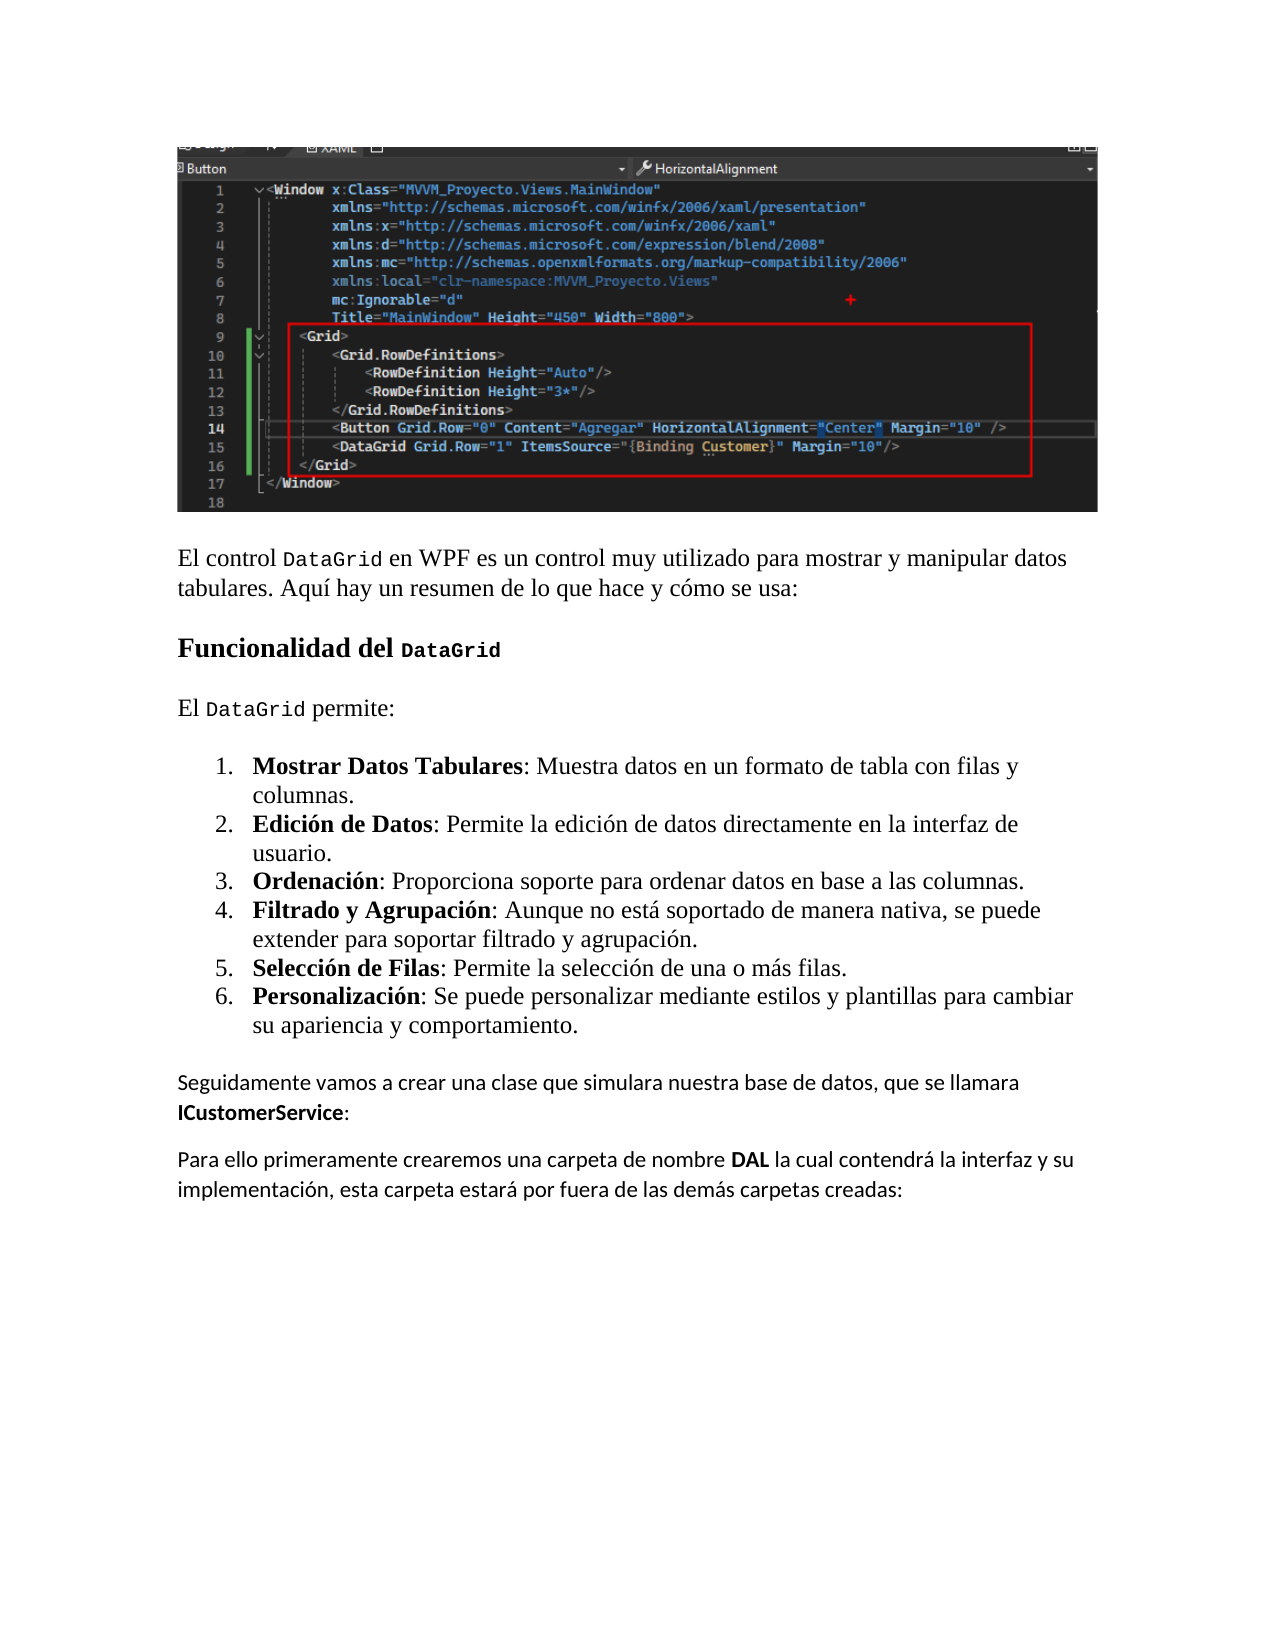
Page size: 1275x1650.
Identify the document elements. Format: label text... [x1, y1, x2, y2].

list Personalización: Se puede personalizar mediante estilos y plantillas para cambiar su apariencia y comportamiento. [215, 981, 1098, 1039]
text Seguidamente vamos a crear una clase que simulara nuestra base de datos, que se llamara ICustomerService: [177, 1068, 1098, 1126]
text El DataGrid permite: [177, 693, 1098, 722]
list Filtrado y Agrupación: Aunque no está soportado de manera nativa, se puede extender para soportar filtrado y agrupación. [215, 895, 1098, 953]
list Mostrar Datos Tabulares: Muestra datos en un formato de tabla con filas y columnas. [215, 751, 1098, 809]
text El control DataGrid en WPF es un control muy utilizado para mostrar y manipular datos tabulares. Aquí hay un resumen de lo que hace y cómo se usa: [177, 543, 1098, 602]
list Ordenación: Proporciona soporte para ordenar datos en base a las columnas. [215, 866, 1098, 895]
picture [177, 147, 1098, 512]
text Funcionalidad del DataGrid [177, 631, 1098, 663]
list Selección de Filas: Permite la selección de una o más filas. [215, 953, 1098, 981]
list Edición de Datos: Permite la edición de datos directamente en la interfaz de usuario. [215, 809, 1098, 866]
text Para ello primeramente crearemos una carpeta de nombre DAL la cual contendrá la interfaz y su implementación, esta carpeta estará por fuera de las demás carpetas creadas: [177, 1145, 1098, 1203]
